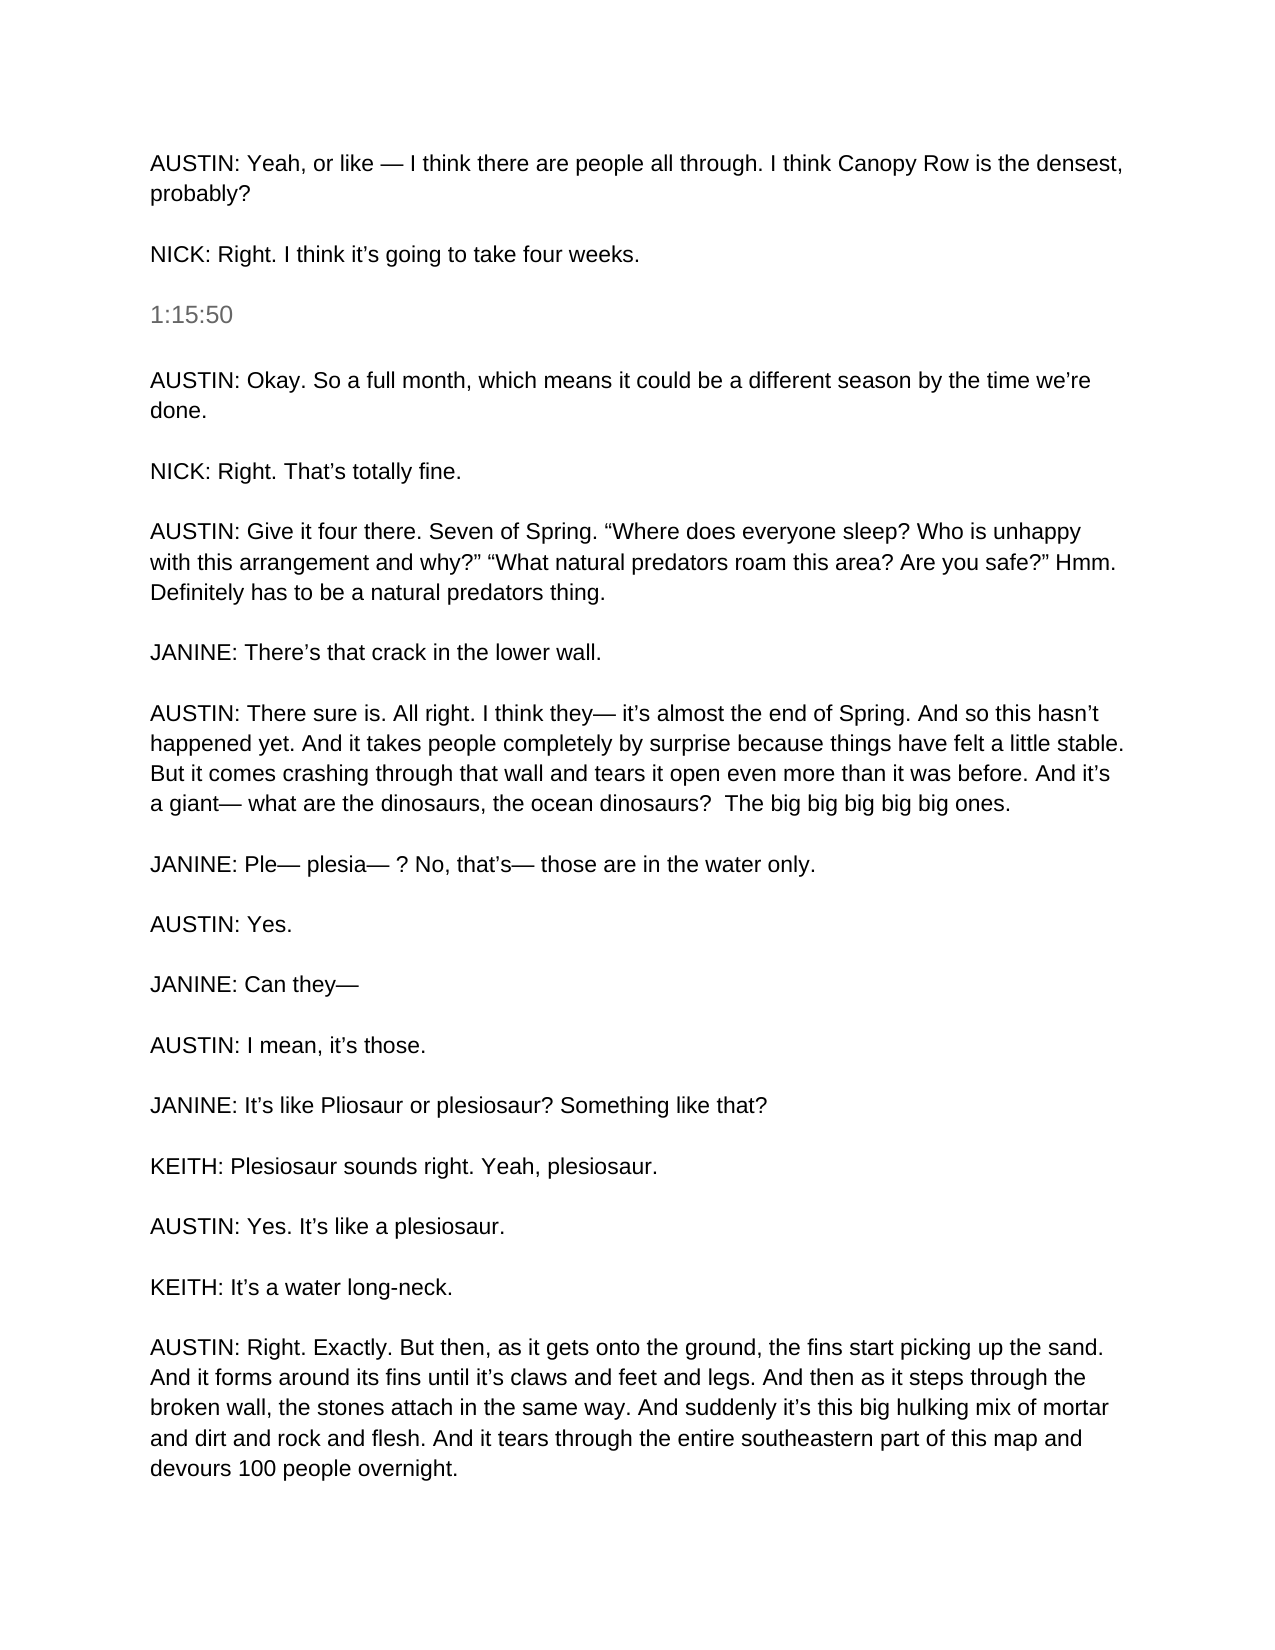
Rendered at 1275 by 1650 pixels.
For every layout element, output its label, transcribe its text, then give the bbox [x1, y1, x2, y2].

text KEITH: Plesiosaur sounds right. Yeah, plesiosaur. [150, 1153, 1125, 1179]
text JANINE: Ple— plesia— ? No, that’s— those are in the water only. [150, 851, 1125, 877]
text AUSTIN: I mean, it’s those. [150, 1032, 1125, 1058]
text AUSTIN: Okay. So a full month, which means it could be a different season by the time we’re done. [150, 367, 1125, 424]
text JANINE: Can they— [150, 971, 1125, 998]
text AUSTIN: Yes. [150, 911, 1125, 937]
text KEITH: It’s a water long-neck. [150, 1273, 1125, 1300]
text JANINE: There’s that crack in the lower wall. [150, 639, 1125, 666]
text AUSTIN: Right. Exactly. But then, as it gets onto the ground, the fins start picking up the sand. And it forms around its fins until it’s claws and feet and legs. And then as it steps through the broken wall, the stones attach in the same way. And suddenly it’s this big hulking mix of mortar and dirt and rock and flesh. And it tears through the entire southeastern part of this map and devours 100 people overnight. [150, 1334, 1125, 1481]
text AUSTIN: There sure is. All right. I think they— it’s almost the end of Spring. And so this hasn’t happened yet. And it takes people completely by surprise because things have felt a little stable. But it comes crashing through that wall and tears it open even more than it was before. And it’s a giant— what are the dinosaurs, the ocean dinosaurs? The big big big big big ones. [150, 699, 1125, 817]
text AUSTIN: Yes. It’s like a plesiosaur. [150, 1213, 1125, 1239]
text AUSTIN: Yeah, or like — I think there are people all through. I think Canopy Row is the densest, probably? [150, 150, 1125, 207]
text NICK: Right. I think it’s going to take four weeks. [150, 241, 1125, 267]
text JANINE: It’s like Pliosaur or plesiosaur? Something like that? [150, 1092, 1125, 1119]
subtitle 1:15:50 [150, 300, 1125, 329]
text AUSTIN: Give it four there. Seven of Spring. “Where does everyone sleep? Who is unhappy with this arrangement and why?” “What natural predators roam this area? Are you safe?” Hmm. Definitely has to be a natural predators thing. [150, 518, 1125, 605]
text NICK: Right. That’s totally fine. [150, 458, 1125, 484]
